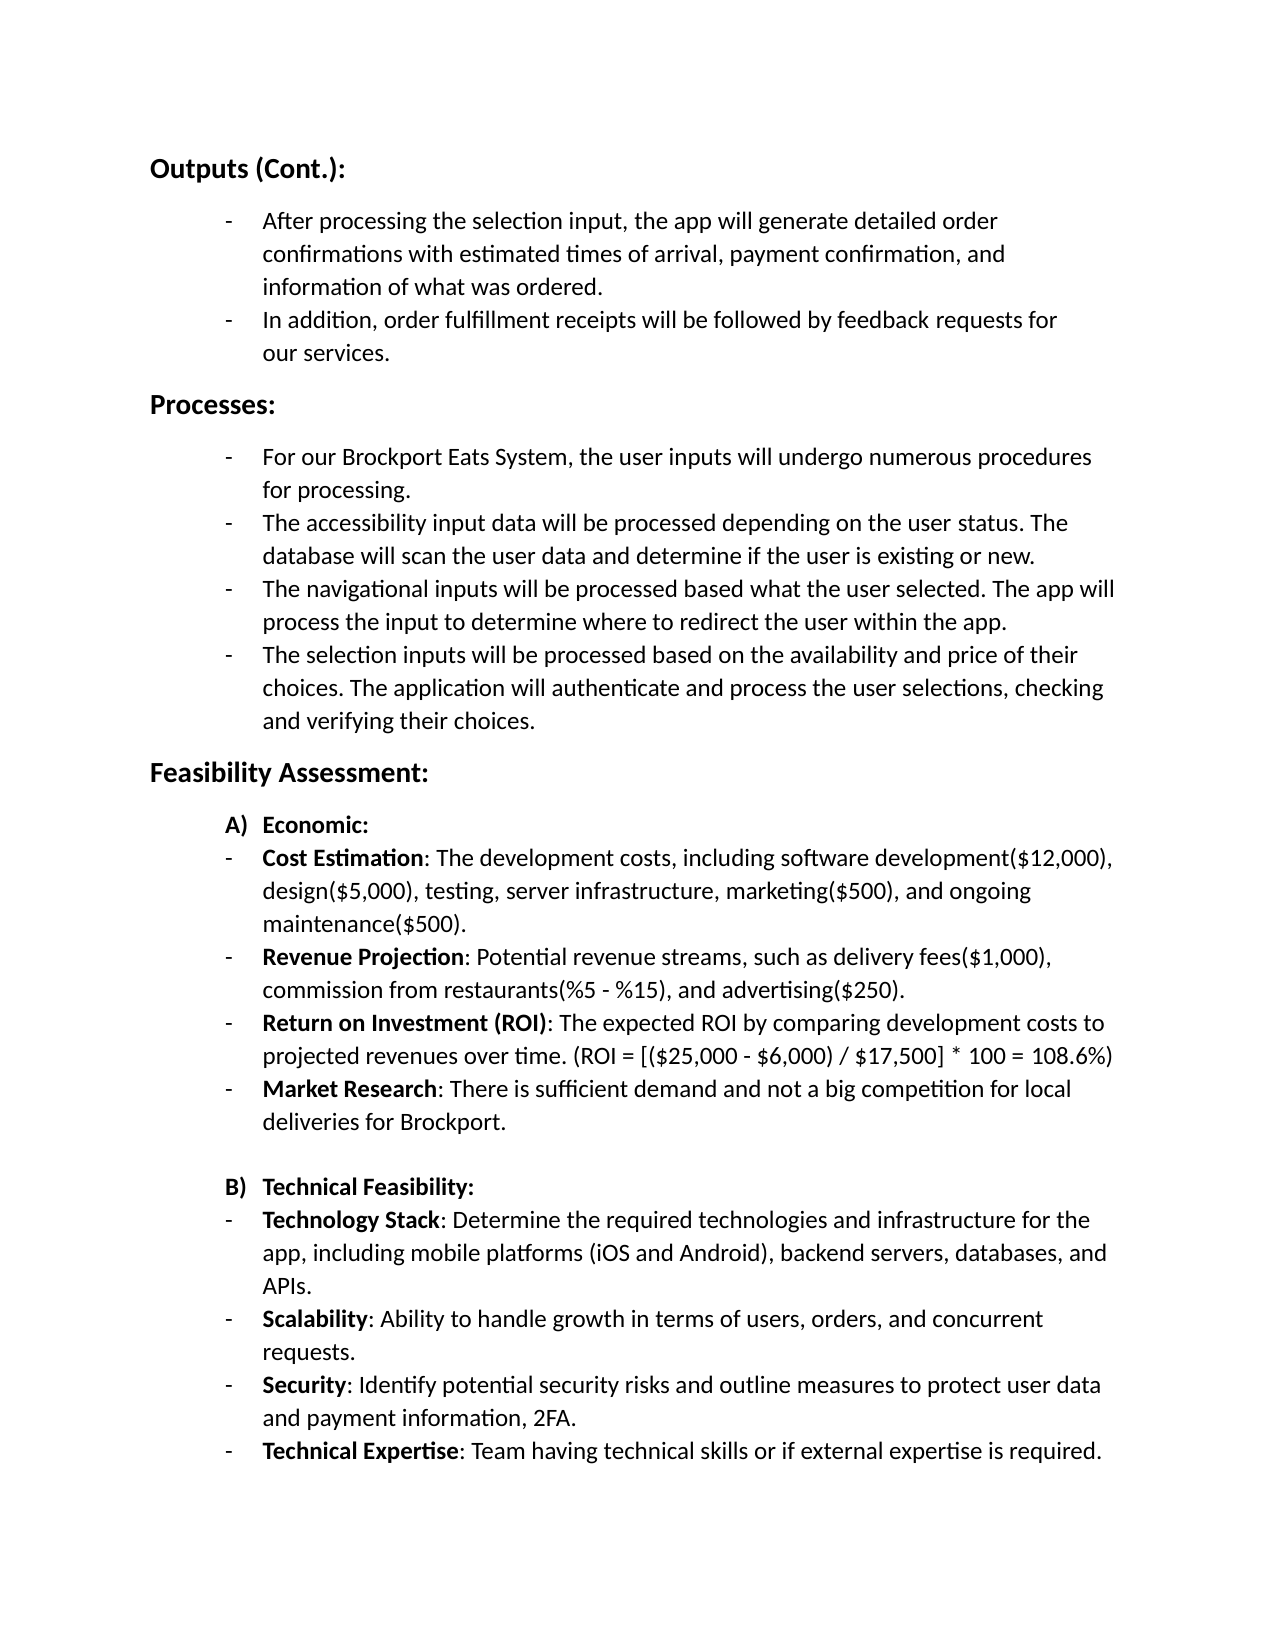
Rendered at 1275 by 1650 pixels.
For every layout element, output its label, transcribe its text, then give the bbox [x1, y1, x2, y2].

text Processes: [150, 386, 1125, 422]
list Economic: [225, 809, 1125, 840]
list For our Brockport Eats System, the user inputs will undergo numerous procedures for processing. [225, 441, 1125, 505]
list Return on Investment (ROI): The expected ROI by comparing development costs to projected revenues over time. (ROI = [($25,000 - $6,000) / $17,500] * 100 = 108.6%) [225, 1007, 1125, 1070]
list The accessibility input data will be processed depending on the user status. The database will scan the user data and determine if the user is existing or new. [225, 507, 1125, 571]
list In addition, order fulfillment receipts will be followed by feedback requests for our services. [225, 304, 1125, 367]
list Security: Identify potential security risks and outline measures to protect user data and payment information, 2FA. [225, 1369, 1125, 1432]
list Technical Expertise: Team having technical skills or if external expertise is required. [225, 1435, 1125, 1465]
list Market Research: There is sufficient demand and not a big competition for local deliveries for Brockport. [225, 1073, 1125, 1136]
list Scalability: Ability to handle growth in terms of users, orders, and concurrent requests. [225, 1303, 1125, 1367]
text Outputs (Cont.): [150, 150, 1125, 186]
list After processing the selection input, the app will generate detailed order confirmations with estimated times of arrival, payment confirmation, and information of what was ordered. [225, 205, 1125, 301]
list The navigational inputs will be processed based what the user selected. The app will process the input to determine where to redirect the user within the app. [225, 573, 1125, 637]
list The selection inputs will be processed based on the availability and price of their choices. The application will authenticate and process the user selections, checking and verifying their choices. [225, 639, 1125, 735]
list Cost Estimation: The development costs, including software development($12,000), design($5,000), testing, server infrastructure, marketing($500), and ongoing maintenance($500). [225, 842, 1125, 939]
list Technology Stack: Determine the required technologies and infrastructure for the app, including mobile platforms (iOS and Android), backend servers, databases, and APIs. [225, 1204, 1125, 1301]
list Revenue Projection: Potential revenue streams, such as delivery fees($1,000), commission from restaurants(%5 - %15), and advertising($250). [225, 941, 1125, 1004]
text Feasibility Assessment: [150, 754, 1125, 790]
list Technical Feasibility: [225, 1172, 1125, 1202]
